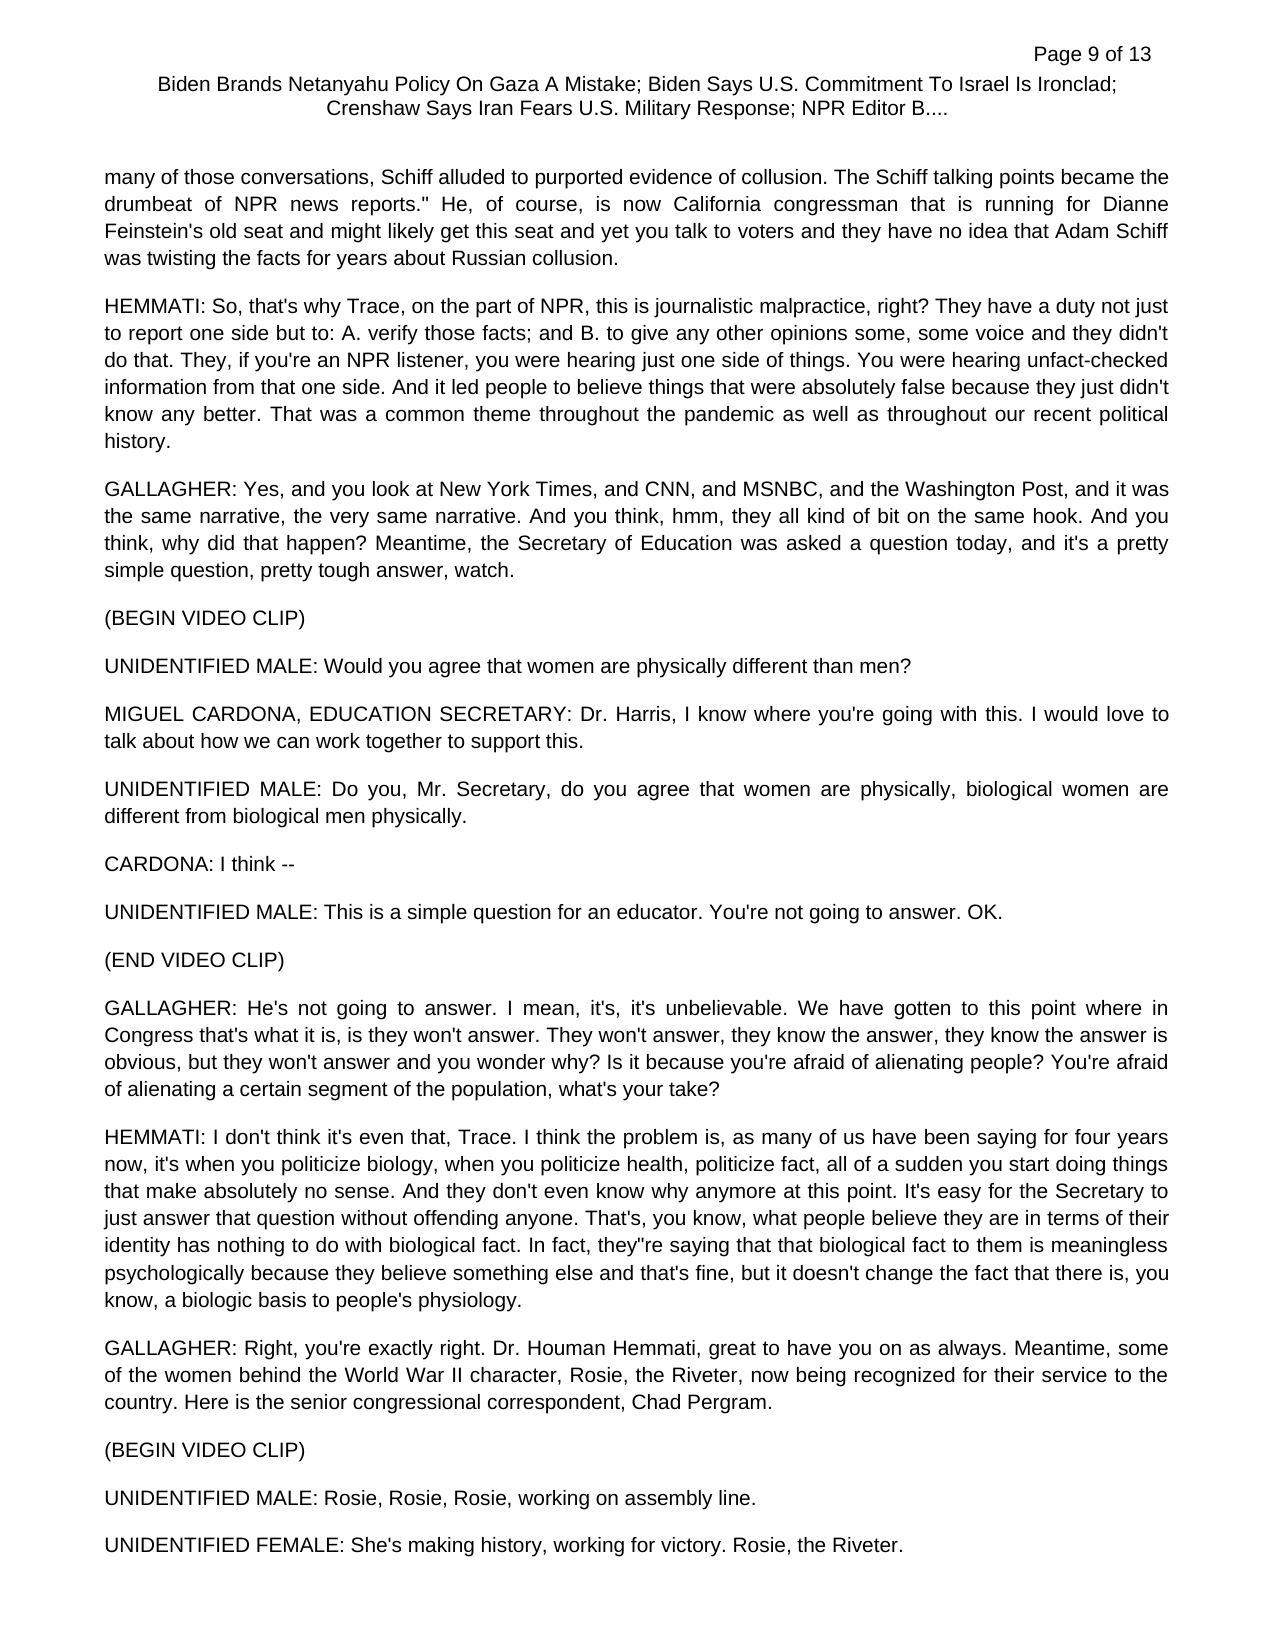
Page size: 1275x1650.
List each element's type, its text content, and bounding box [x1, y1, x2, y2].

text MIGUEL CARDONA, EDUCATION SECRETARY: Dr. Harris, I know where you're going with this. I would love to talk about how we can work together to support this. [104, 699, 1171, 753]
text HEMMATI: So, that's why Trace, on the part of NPR, this is journalistic malpractice, right? They have a duty not just to report one side but to: A. verify those facts; and B. to give any other opinions some, some voice and they didn't do that. They, if you're an NPR listener, you were hearing just one side of things. You were hearing unfact-checked information from that one side. And it led people to believe things that were absolutely false because they just didn't know any better. That was a common theme throughout the pandemic as well as throughout our recent political history. [104, 291, 1171, 453]
text (END VIDEO CLIP) [104, 945, 1171, 972]
text UNIDENTIFIED FEMALE: She's making history, working for victory. Rosie, the Riveter. [104, 1530, 1171, 1557]
text UNIDENTIFIED MALE: Rosie, Rosie, Rosie, working on assembly line. [104, 1482, 1171, 1509]
text GALLAGHER: He's not going to answer. I mean, it's, it's unbelievable. We have gotten to this point where in Congress that's what it is, is they won't answer. They won't answer, they know the answer, they know the answer is obvious, but they won't answer and you wonder why? Is it because you're afraid of alienating people? You're afraid of alienating a certain segment of the population, what's your take? [104, 993, 1171, 1101]
text GALLAGHER: Right, you're exactly right. Dr. Houman Hemmati, great to have you on as always. Meantime, some of the women behind the World War II character, Rosie, the Riveter, now being recognized for their service to the country. Here is the senior congressional correspondent, Chad Pergram. [104, 1332, 1171, 1413]
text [104, 161, 1171, 270]
text HEMMATI: I don't think it's even that, Trace. I think the problem is, as many of us have been saying for four years now, it's when you politicize biology, when you politicize health, politicize fact, all of a sudden you start doing things that make absolutely no sense. And they don't even know why anymore at this point. It's easy for the Secretary to just answer that question without offending anyone. That's, you know, what people believe they are in terms of their identity has nothing to do with biological fact. In fact, they"re saying that that biological fact to them is meaningless psychologically because they believe something else and that's fine, but it doesn't change the fact that there is, you know, a biologic basis to people's physiology. [104, 1122, 1171, 1311]
text (BEGIN VIDEO CLIP) [104, 1434, 1171, 1461]
text UNIDENTIFIED MALE: This is a simple question for an educator. You're not going to answer. OK. [104, 897, 1171, 924]
text CARDONA: I think -- [104, 849, 1171, 876]
text GALLAGHER: Yes, and you look at New York Times, and CNN, and MSNBC, and the Washington Post, and it was the same narrative, the very same narrative. And you think, hmm, they all kind of bit on the same hook. And you think, why did that happen? Meantime, the Secretary of Education was asked a question today, and it's a pretty simple question, pretty tough answer, watch. [104, 474, 1171, 582]
text (BEGIN VIDEO CLIP) [104, 603, 1171, 630]
text UNIDENTIFIED MALE: Would you agree that women are physically different than men? [104, 651, 1171, 678]
text UNIDENTIFIED MALE: Do you, Mr. Secretary, do you agree that women are physically, biological women are different from biological men physically. [104, 774, 1171, 828]
